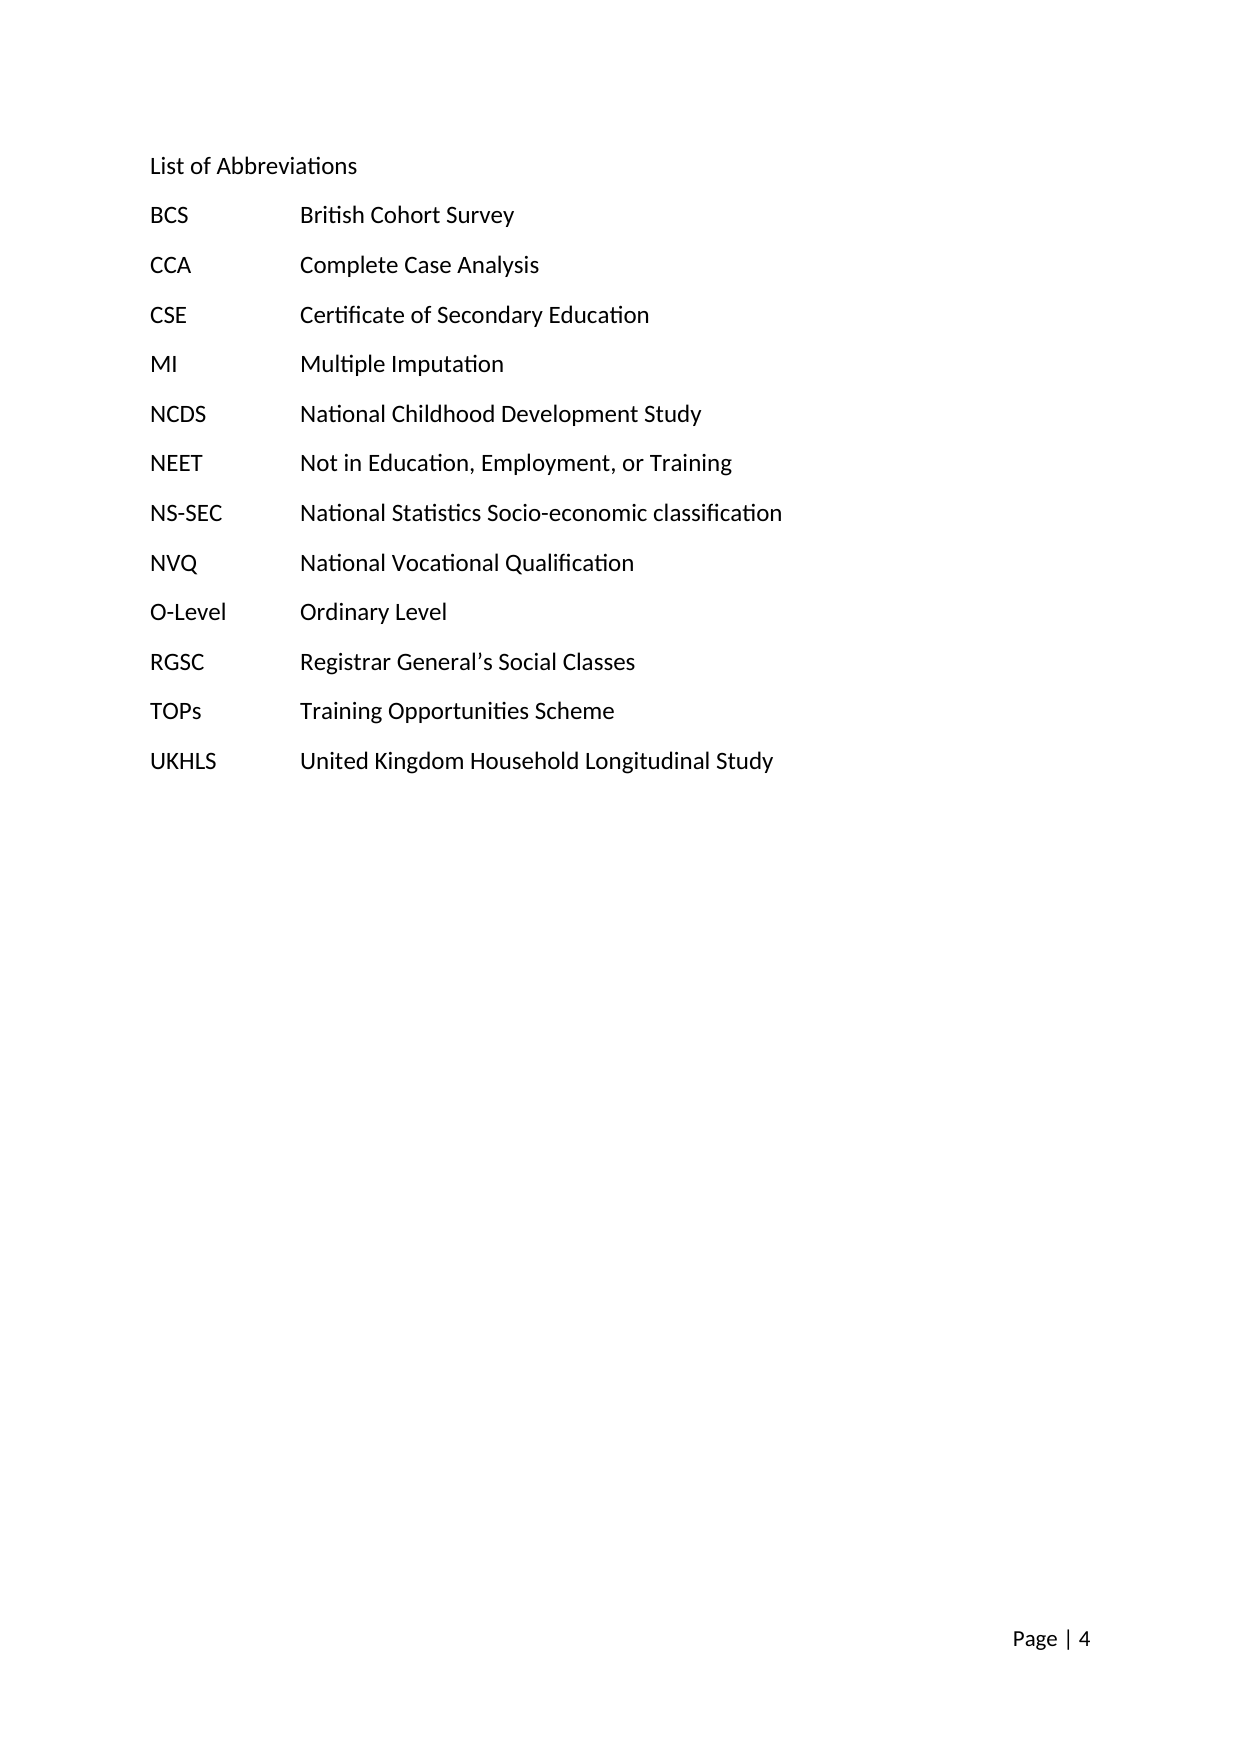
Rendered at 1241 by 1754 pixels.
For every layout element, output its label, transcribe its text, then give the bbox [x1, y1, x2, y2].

text List of Abbreviations [150, 150, 1090, 181]
text O-Level Ordinary Level [150, 596, 1090, 627]
text CSE Certificate of Secondary Education [150, 299, 1090, 329]
text NS-SEC National Statistics Socio-economic classification [150, 497, 1090, 528]
text MI Multiple Imputation [150, 348, 1090, 379]
text CCA Complete Case Analysis [150, 249, 1090, 280]
text BCS British Cohort Survey [150, 199, 1090, 230]
text NVQ National Vocational Qualification [150, 547, 1090, 577]
text NCDS National Childhood Development Study [150, 398, 1090, 428]
text UKHLS United Kingdom Household Longitudinal Study [150, 745, 1090, 776]
text TOPs Training Opportunities Scheme [150, 695, 1090, 726]
text NEET Not in Education, Employment, or Training [150, 447, 1090, 478]
text RGSC Registrar General’s Social Classes [150, 646, 1090, 676]
